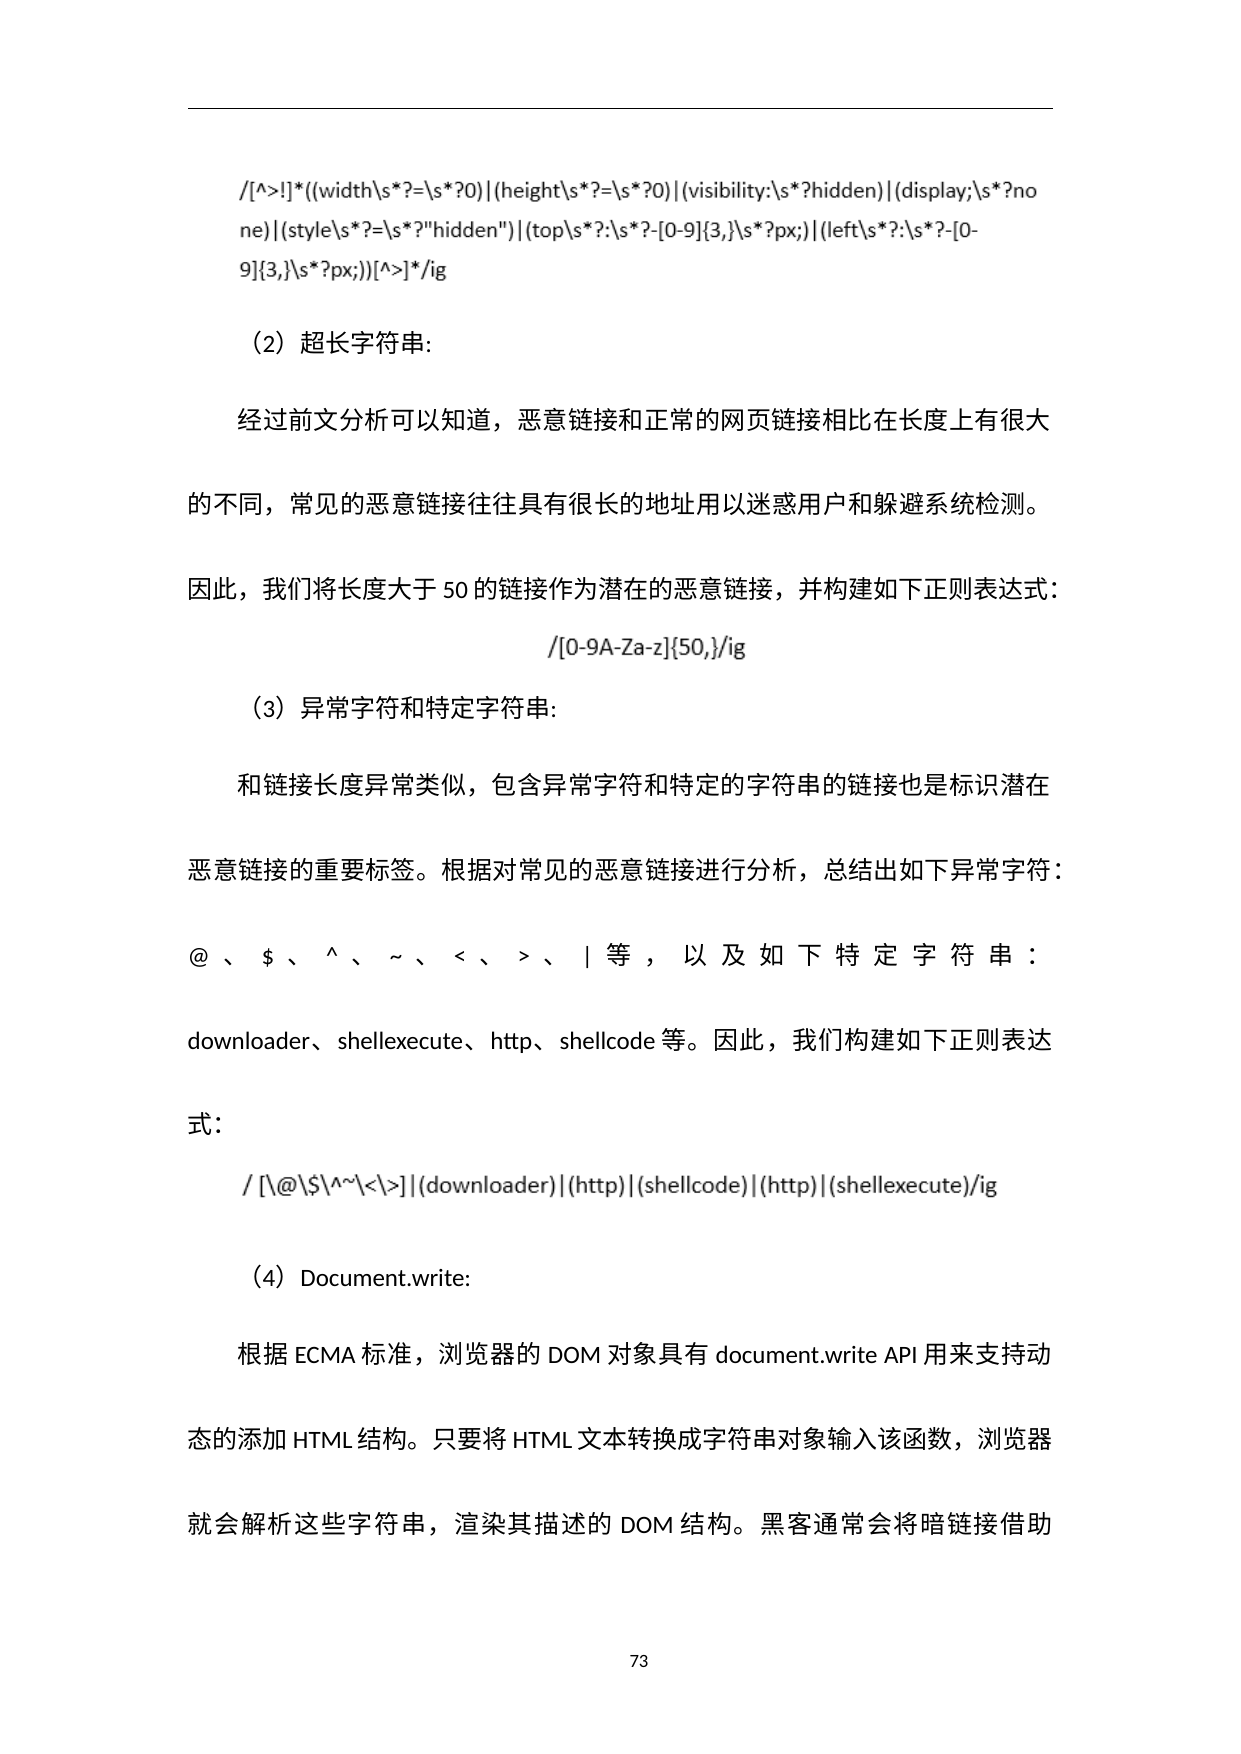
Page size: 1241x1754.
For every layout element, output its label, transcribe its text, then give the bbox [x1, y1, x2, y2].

text （3）异常字符和特定字符串: [187, 673, 1053, 741]
picture [538, 631, 752, 664]
picture [237, 1166, 1012, 1203]
text （2）超长字符串: [187, 307, 1053, 375]
text 和链接长度异常类似，包含异常字符和特定的字符串的链接也是标识潜在恶意链接的重要标签。根据对常见的恶意链接进行分析，总结出如下异常字符：@、$、^、~、<、>、|等，以及如下特定字符串：downloader、shellexecute、http、shellcode等。因此，我们构建如下正则表达式： [187, 749, 1053, 1157]
picture [237, 178, 1039, 286]
text （4）Document.write: [187, 1242, 1053, 1309]
text 经过前文分析可以知道，恶意链接和正常的网页链接相比在长度上有很大的不同，常见的恶意链接往往具有很长的地址用以迷惑用户和躲避系统检测。因此，我们将长度大于50的链接作为潜在的恶意链接，并构建如下正则表达式： [187, 384, 1053, 622]
